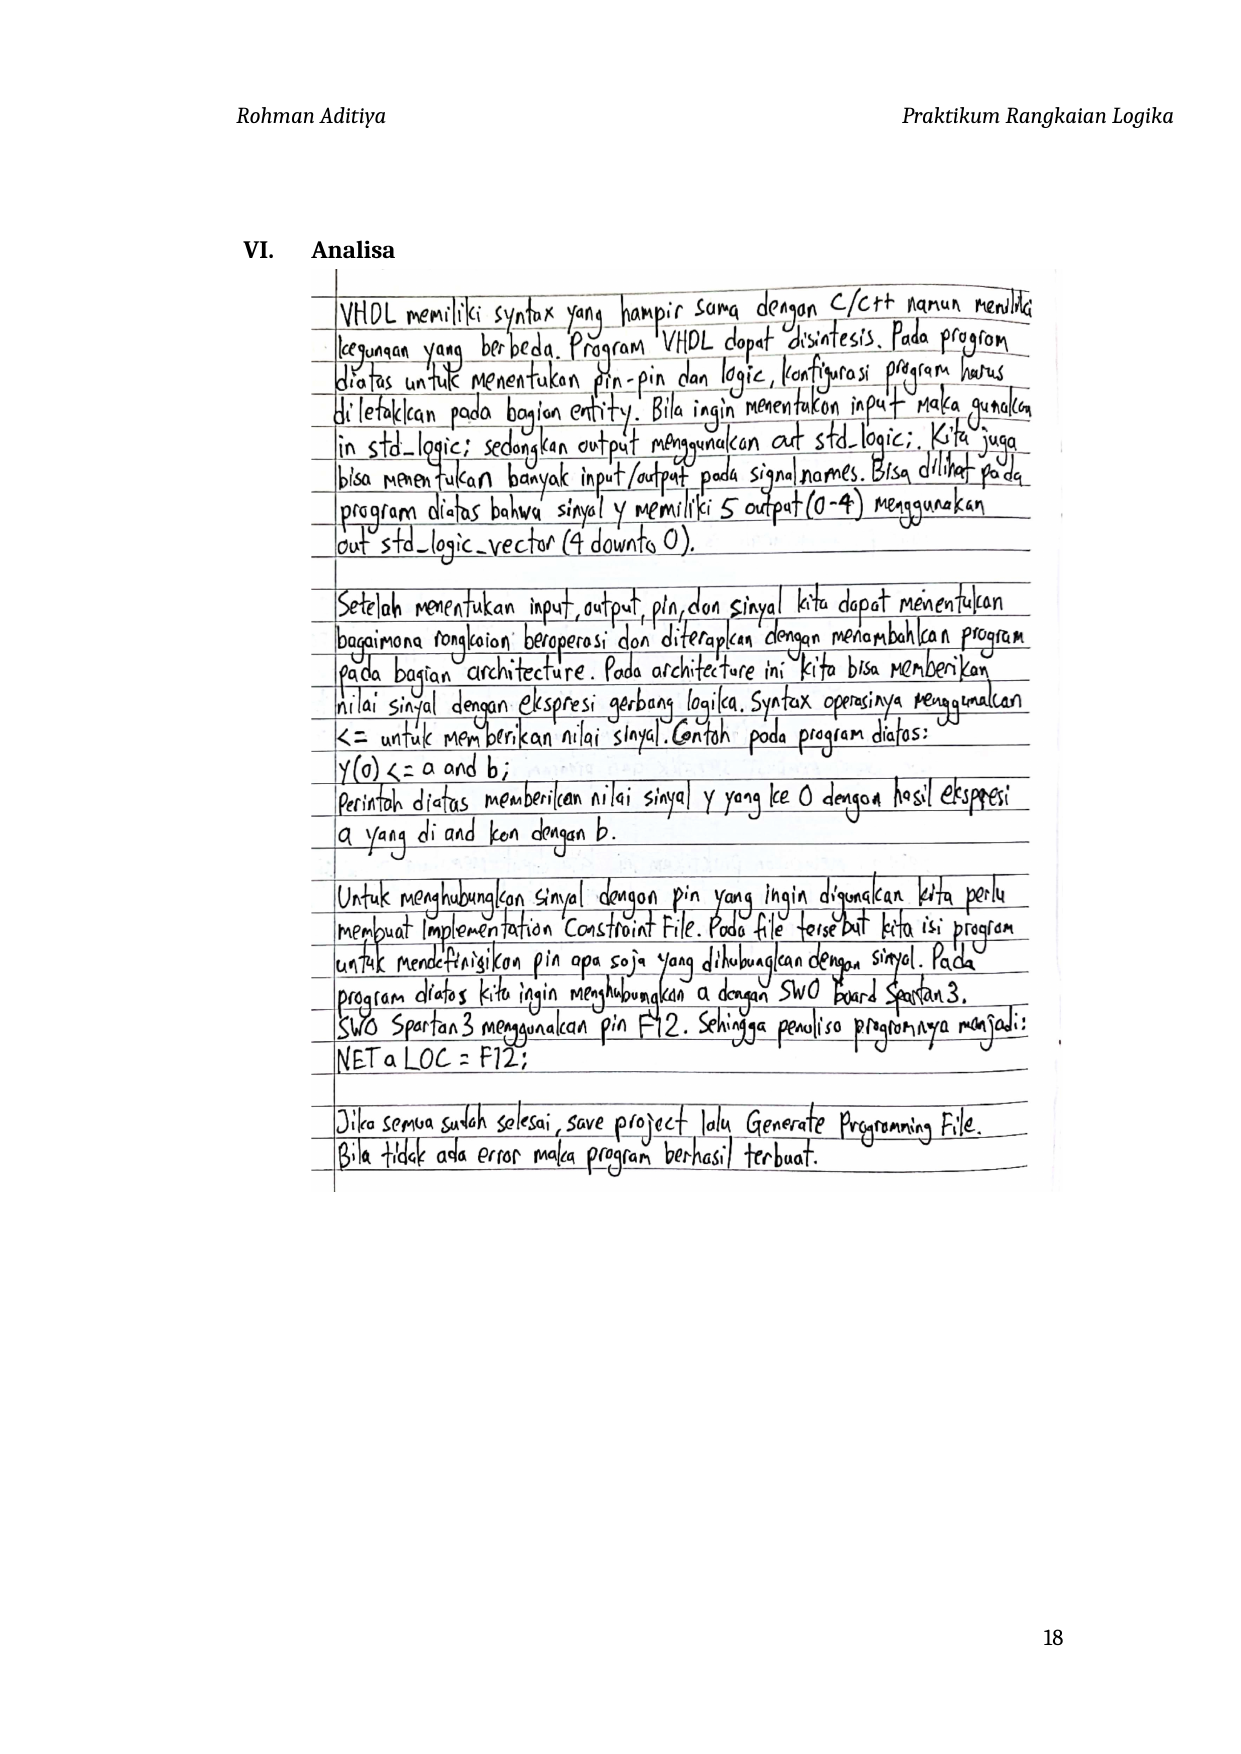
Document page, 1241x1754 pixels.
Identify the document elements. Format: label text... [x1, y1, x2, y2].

list Analisa [274, 236, 1063, 265]
picture [311, 269, 1063, 1192]
